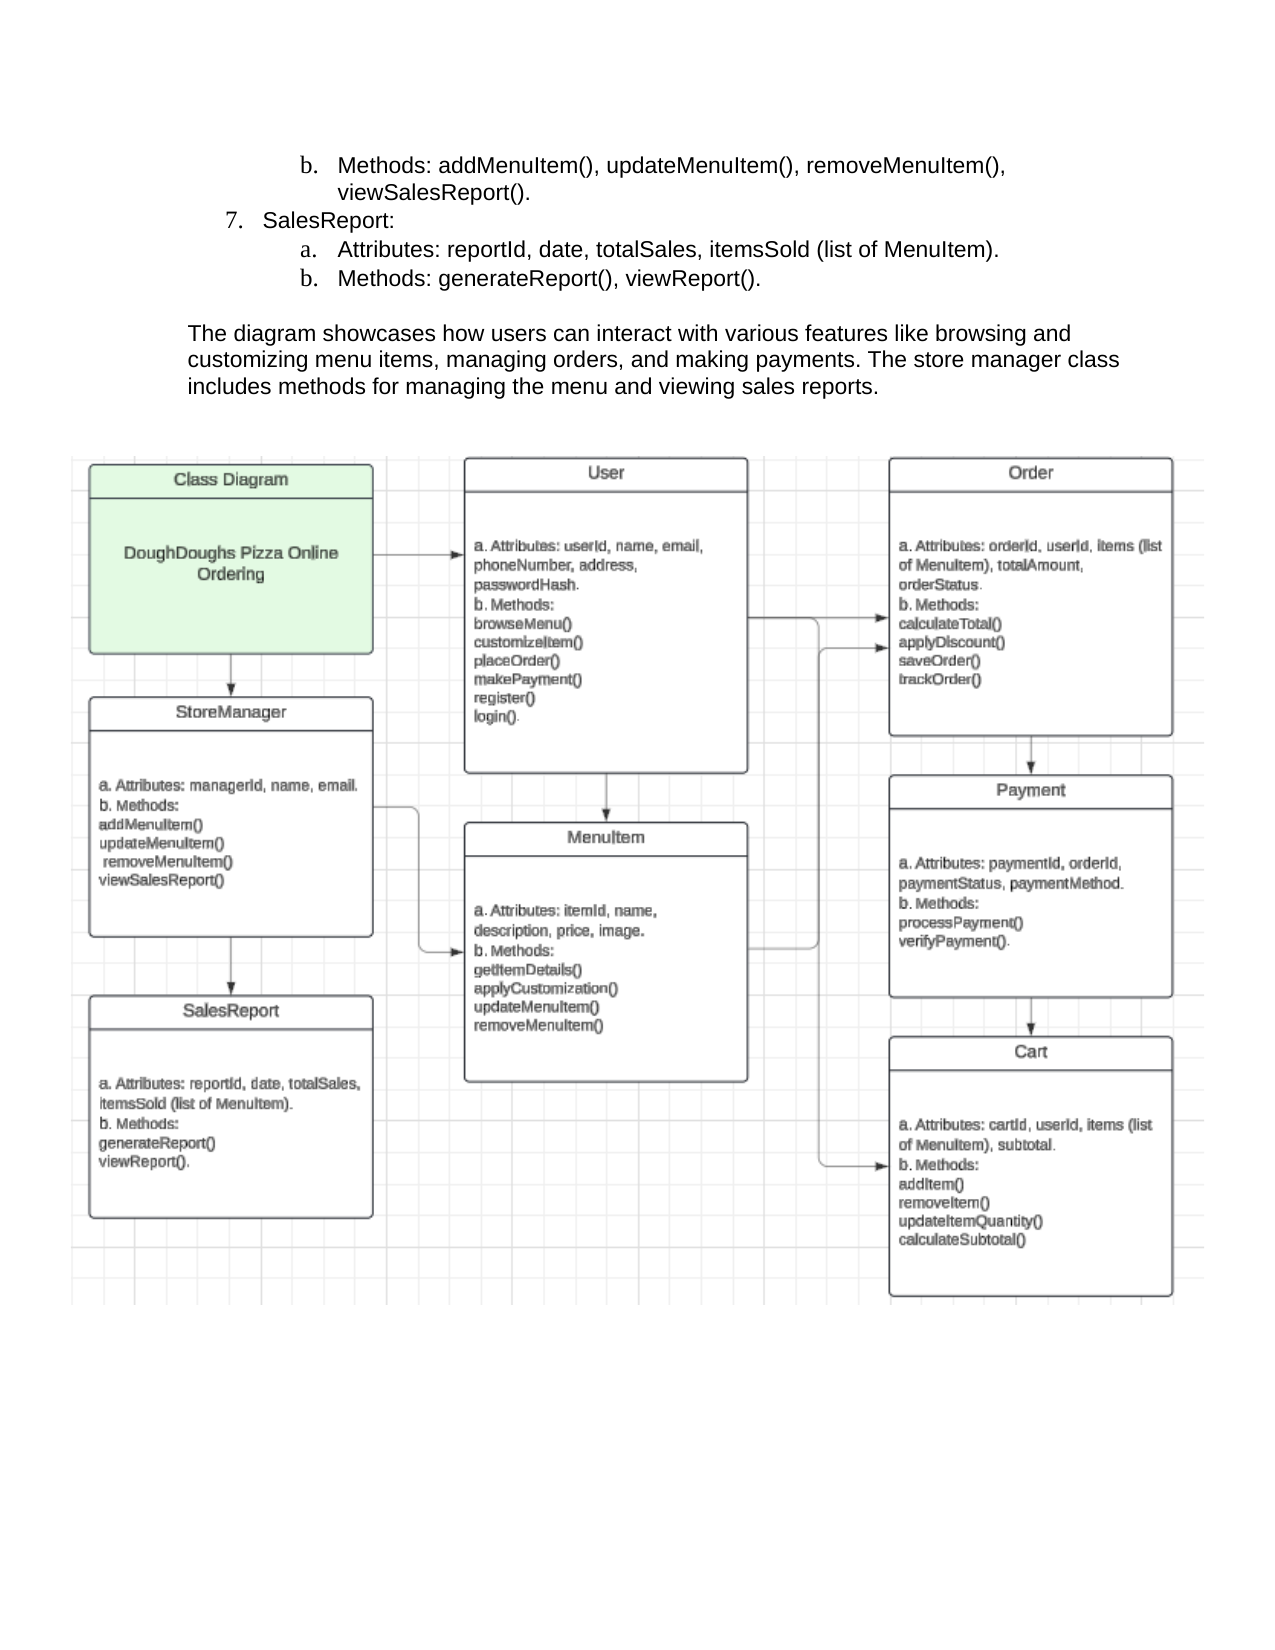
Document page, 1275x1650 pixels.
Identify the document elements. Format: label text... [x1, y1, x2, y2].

list Methods: addMenuItem(), updateMenuItem(), removeMenuItem(), viewSalesReport(). [300, 150, 1125, 205]
list SalesReport: [225, 205, 1125, 234]
text The diagram showcases how users can interact with various features like browsing and customizing menu items, managing orders, and making payments. The store manager class includes methods for managing the menu and viewing sales reports. [187, 320, 1125, 399]
list Attributes: reportId, date, totalSales, itemsSold (list of MenuItem). [300, 234, 1125, 263]
list Methods: generateReport(), viewReport(). [300, 263, 1125, 291]
picture [70, 456, 1205, 1305]
